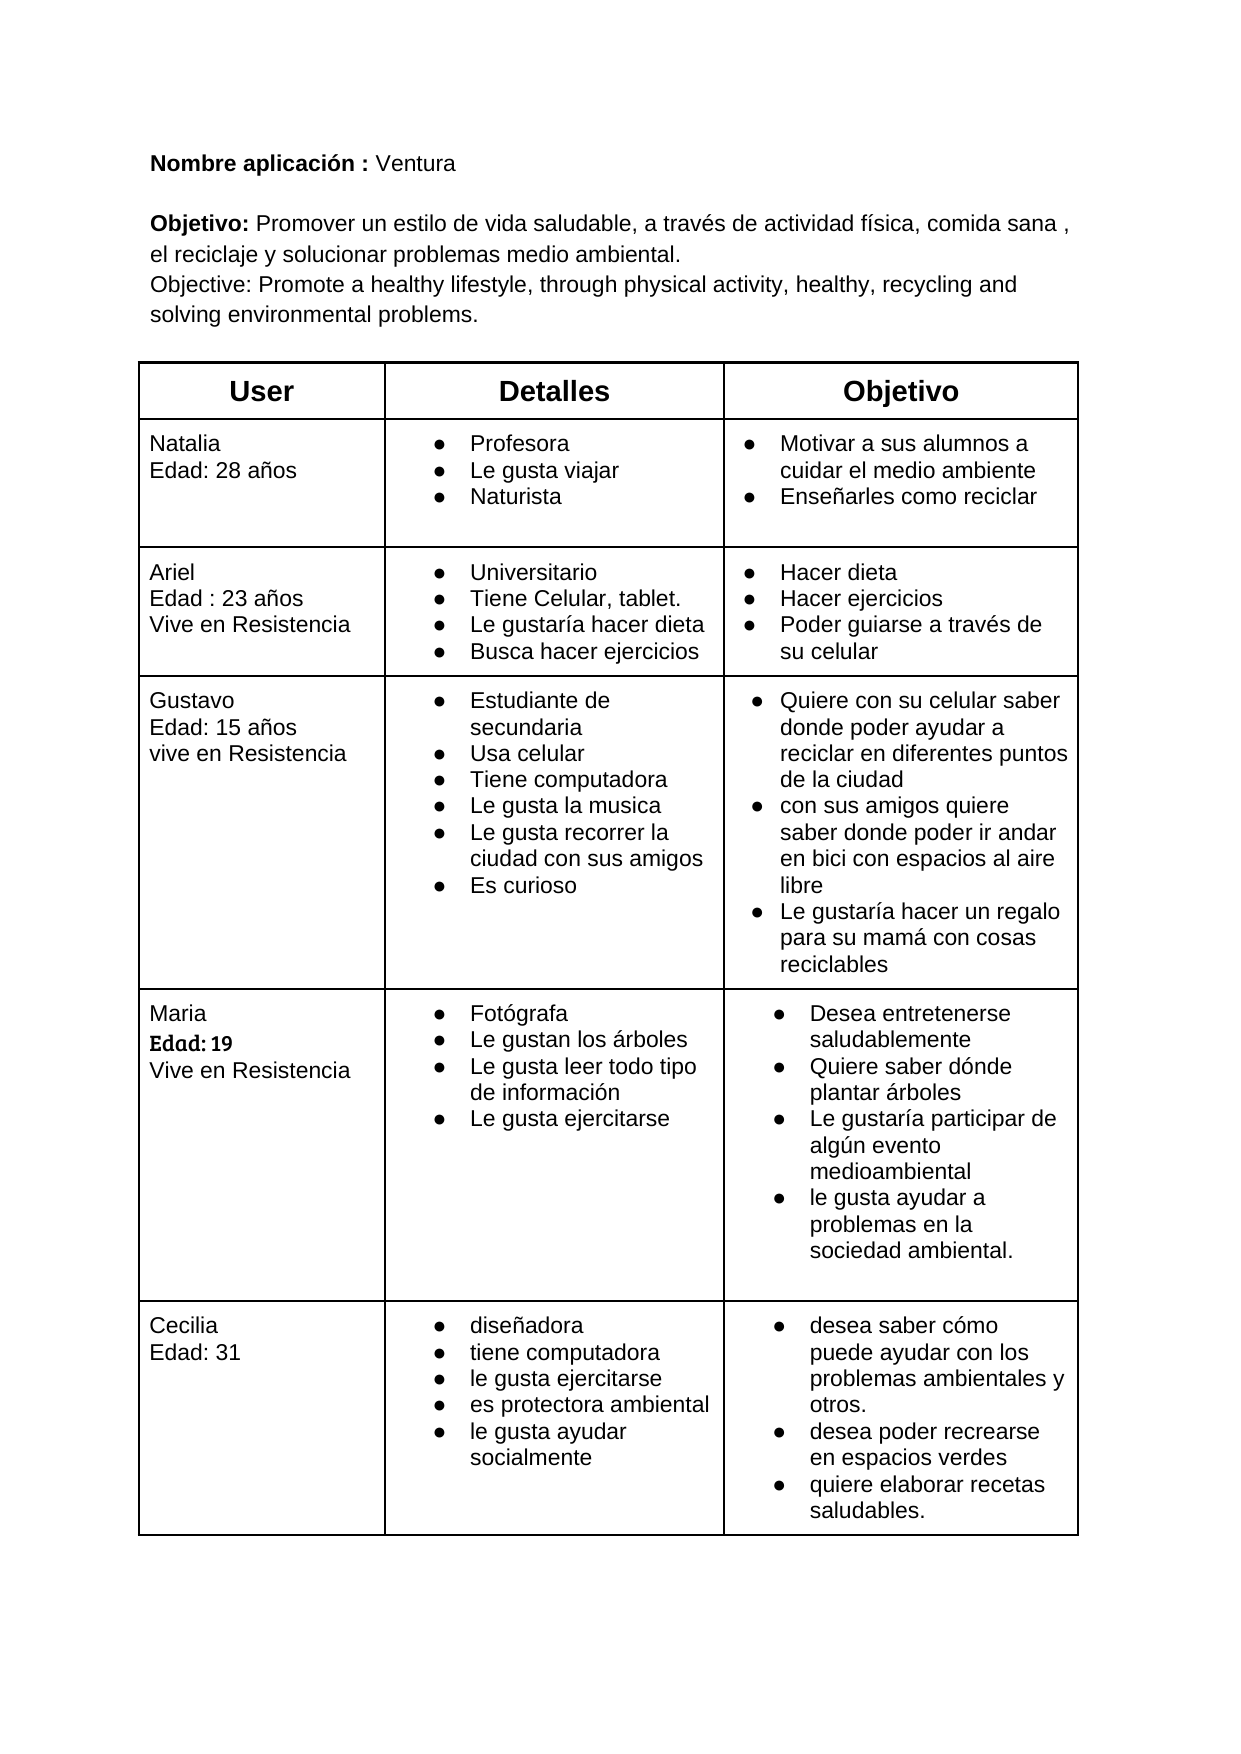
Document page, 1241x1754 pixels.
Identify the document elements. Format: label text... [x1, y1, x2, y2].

table_cell Maria Edad: 19 Vive en Resistencia [140, 990, 384, 1300]
table_cell desea saber cómo puede ayudar con los problemas ambientales y otros. desea poder recrearse en espacios verdes quiere elaborar recetas saludables. [725, 1302, 1077, 1534]
table_cell Desea entretenerse saludablemente Quiere saber dónde plantar árboles Le gustaría participar de algún evento medioambiental le gusta ayudar a problemas en la sociedad ambiental. [725, 990, 1077, 1300]
table_cell Hacer dieta Hacer ejercicios Poder guiarse a través de su celular [725, 548, 1077, 674]
table_cell Natalia Edad: 28 años [140, 420, 384, 546]
text Objective: Promote a healthy lifestyle, through physical activity, healthy, recycling and solving environmental problems. [150, 271, 1090, 327]
text Objetivo: Promover un estilo de vida saludable, a través de actividad física, comida sana , el reciclaje y solucionar problemas medio ambiental. [150, 210, 1090, 267]
table_cell Cecilia Edad: 31 [140, 1302, 384, 1534]
table_cell Ariel Edad : 23 años Vive en Resistencia [140, 548, 384, 674]
table_cell Gustavo Edad: 15 años vive en Resistencia [140, 677, 384, 987]
table_cell Universitario Tiene Celular, tablet. Le gustaría hacer dieta Busca hacer ejercicios [386, 548, 723, 674]
table_header Detalles [386, 364, 723, 418]
table_cell diseñadora tiene computadora le gusta ejercitarse es protectora ambiental le gusta ayudar socialmente [386, 1302, 723, 1534]
table_cell Motivar a sus alumnos a cuidar el medio ambiente Enseñarles como reciclar [725, 420, 1077, 546]
text Nombre aplicación : Ventura [150, 150, 1090, 176]
table_cell Quiere con su celular saber donde poder ayudar a reciclar en diferentes puntos de la ciudad con sus amigos quiere saber donde poder ir andar en bici con espacios al aire libre Le gustaría hacer un regalo para su mamá con cosas reciclables [725, 677, 1077, 987]
table_cell Profesora Le gusta viajar Naturista [386, 420, 723, 546]
table_header Objetivo [725, 364, 1077, 418]
table_cell Fotógrafa Le gustan los árboles Le gusta leer todo tipo de información Le gusta ejercitarse [386, 990, 723, 1300]
table_cell Estudiante de secundaria Usa celular Tiene computadora Le gusta la musica Le gusta recorrer la ciudad con sus amigos Es curioso [386, 677, 723, 987]
table_header User [140, 364, 384, 418]
